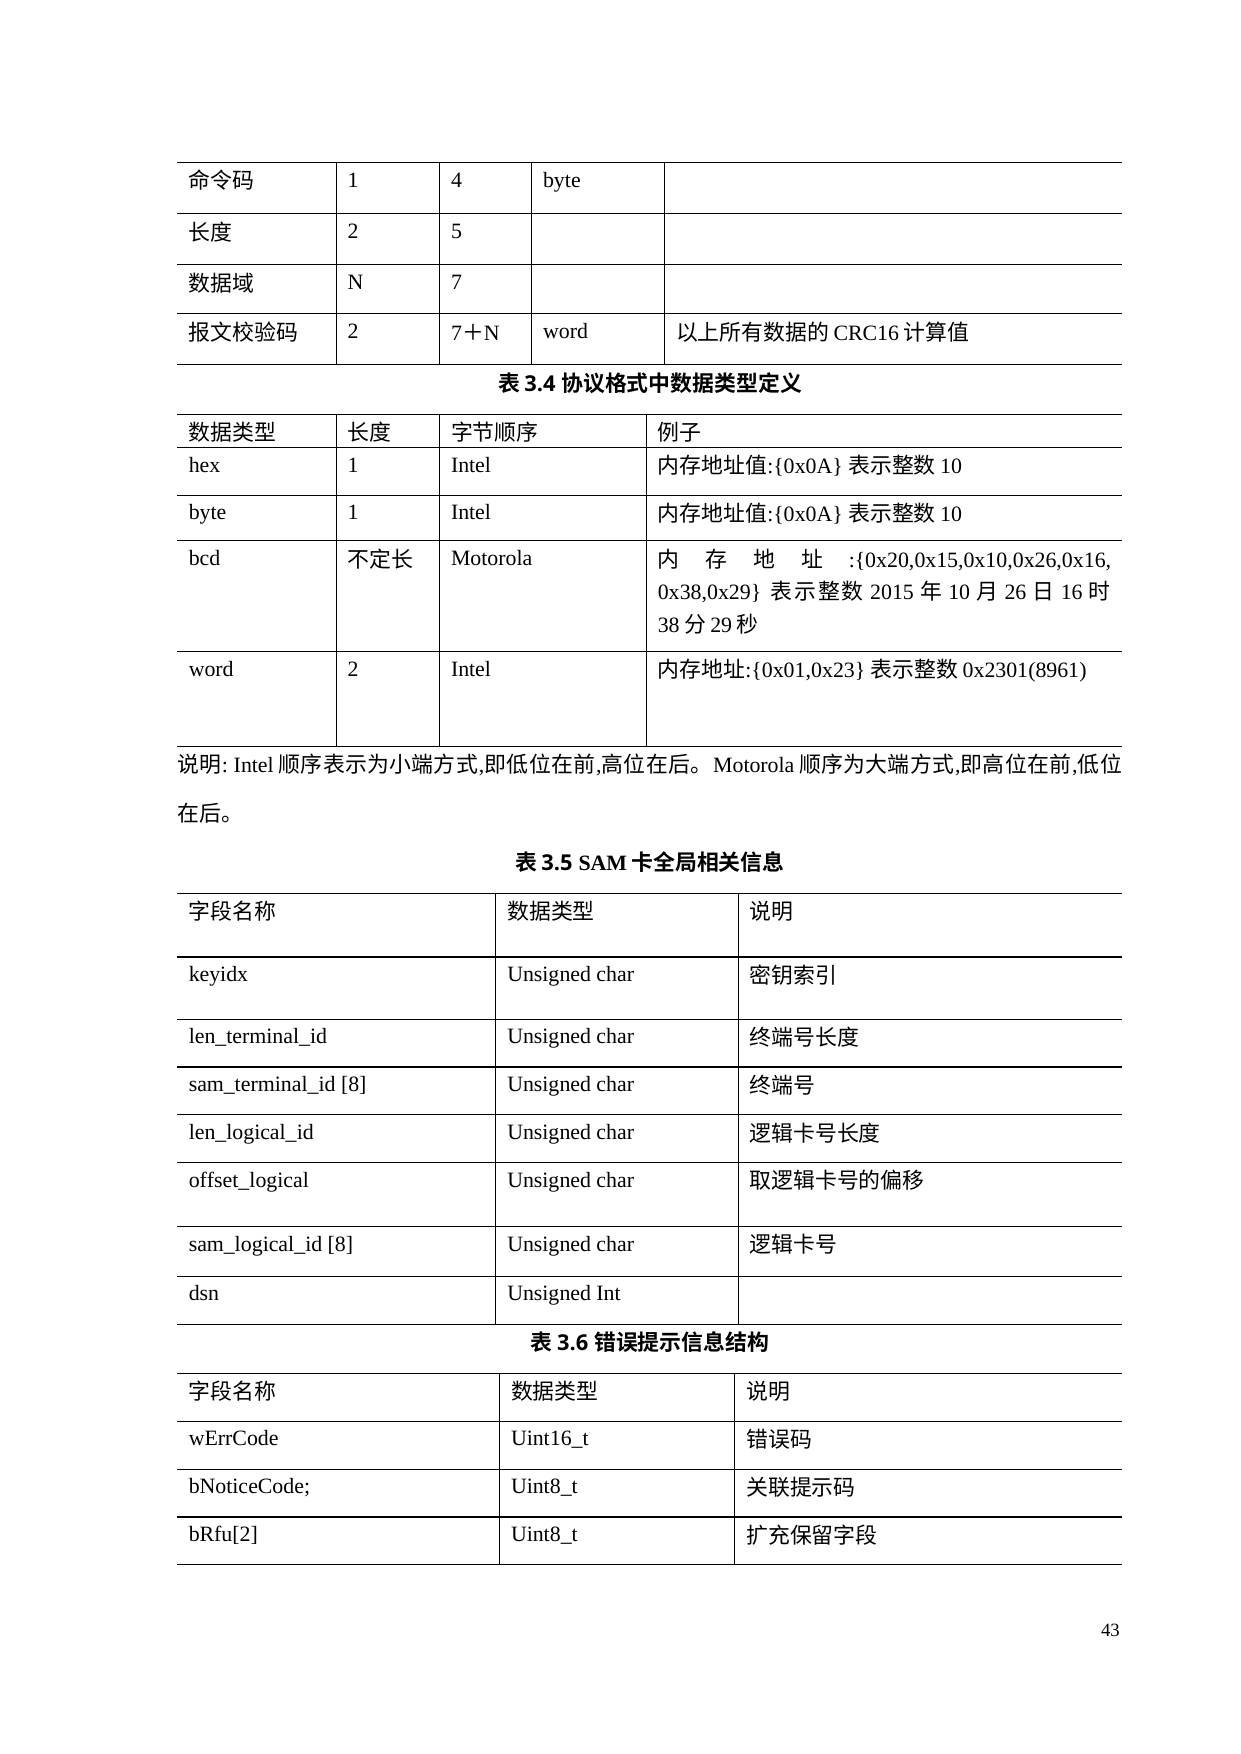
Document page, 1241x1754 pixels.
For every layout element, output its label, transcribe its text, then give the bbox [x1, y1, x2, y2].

table_cell 7 [440, 265, 531, 313]
table_cell 1 [337, 496, 439, 540]
table_cell word [532, 314, 664, 364]
table_cell wErrCode [177, 1422, 499, 1468]
table_cell 内存地址值:{0x0A} 表示整数10 [647, 496, 1122, 540]
table_header 字段名称 [177, 894, 495, 956]
table_cell 内存地址:{0x20,0x15,0x10,0x26,0x16, 0x38,0x29} 表示整数2015年10月26日16时38分29秒 [647, 541, 1122, 651]
table_cell Uint8_t [500, 1470, 734, 1516]
table_cell Intel [440, 652, 646, 746]
table_cell [665, 214, 1122, 264]
table_cell 错误码 [735, 1422, 1122, 1468]
text 表3.5 SAM卡全局相关信息 [177, 844, 1122, 877]
table_cell 不定长 [337, 541, 439, 651]
table_cell bRfu[2] [177, 1518, 499, 1564]
table_cell Intel [440, 496, 646, 540]
table_cell 以上所有数据的CRC16计算值 [665, 314, 1122, 364]
table_header 数据类型 [500, 1374, 734, 1421]
table_header 说明 [739, 894, 1122, 956]
table_cell byte [532, 163, 664, 213]
table_cell word [177, 652, 336, 746]
table_cell len_logical_id [177, 1115, 495, 1162]
table_cell Motorola [440, 541, 646, 651]
table_cell N [337, 265, 439, 313]
table_header 长度 [337, 415, 439, 447]
table_cell Unsigned char [496, 1115, 738, 1162]
table_cell offset_logical [177, 1163, 495, 1226]
table_header 说明 [735, 1374, 1122, 1421]
table_header 字节顺序 [440, 415, 646, 447]
table_cell Unsigned char [496, 1068, 738, 1114]
table_cell 长度 [177, 214, 336, 264]
table_cell sam_terminal_id [8] [177, 1068, 495, 1114]
table_cell Unsigned char [496, 1227, 738, 1276]
table_cell Uint16_t [500, 1422, 734, 1468]
table_cell 内存地址值:{0x0A} 表示整数10 [647, 448, 1122, 494]
table_cell 5 [440, 214, 531, 264]
table_cell [665, 163, 1122, 213]
table_cell bcd [177, 541, 336, 651]
table_cell hex [177, 448, 336, 494]
table_cell 终端号长度 [739, 1020, 1122, 1066]
table_cell 2 [337, 652, 439, 746]
table_cell dsn [177, 1277, 495, 1323]
table_cell Intel [440, 448, 646, 494]
table_cell [739, 1277, 1122, 1323]
table_cell 1 [337, 448, 439, 494]
table_cell 命令码 [177, 163, 336, 213]
table_cell 密钥索引 [739, 958, 1122, 1018]
table_cell Unsigned char [496, 958, 738, 1018]
table_cell 7＋N [440, 314, 531, 364]
table_cell Unsigned char [496, 1020, 738, 1066]
table_cell Unsigned char [496, 1163, 738, 1226]
table_cell 终端号 [739, 1068, 1122, 1114]
table_cell sam_logical_id [8] [177, 1227, 495, 1276]
text 说明: Intel顺序表示为小端方式,即低位在前,高位在后。Motorola顺序为大端方式,即高位在前,低位在后。 [177, 747, 1122, 828]
table_cell 关联提示码 [735, 1470, 1122, 1516]
table_cell 报文校验码 [177, 314, 336, 364]
table_cell 4 [440, 163, 531, 213]
table_cell 逻辑卡号 [739, 1227, 1122, 1276]
table_cell 1 [337, 163, 439, 213]
table_cell Uint8_t [500, 1518, 734, 1564]
table_cell Unsigned Int [496, 1277, 738, 1323]
table_cell [665, 265, 1122, 313]
table_cell 数据域 [177, 265, 336, 313]
table_cell len_terminal_id [177, 1020, 495, 1066]
table_cell 逻辑卡号长度 [739, 1115, 1122, 1162]
table_cell 扩充保留字段 [735, 1518, 1122, 1564]
table_header 例子 [647, 415, 1122, 447]
text 表3.4 协议格式中数据类型定义 [177, 365, 1122, 398]
table_cell 取逻辑卡号的偏移 [739, 1163, 1122, 1226]
table_cell 内存地址:{0x01,0x23} 表示整数0x2301(8961) [647, 652, 1122, 746]
table_cell bNoticeCode; [177, 1470, 499, 1516]
text 表3.6 错误提示信息结构 [177, 1325, 1122, 1357]
table_header 字段名称 [177, 1374, 499, 1421]
table_cell 2 [337, 214, 439, 264]
table_cell 2 [337, 314, 439, 364]
table_cell byte [177, 496, 336, 540]
table_cell keyidx [177, 958, 495, 1018]
table_cell [532, 214, 664, 264]
table_header 数据类型 [496, 894, 738, 956]
table_header 数据类型 [177, 415, 336, 447]
table_cell [532, 265, 664, 313]
